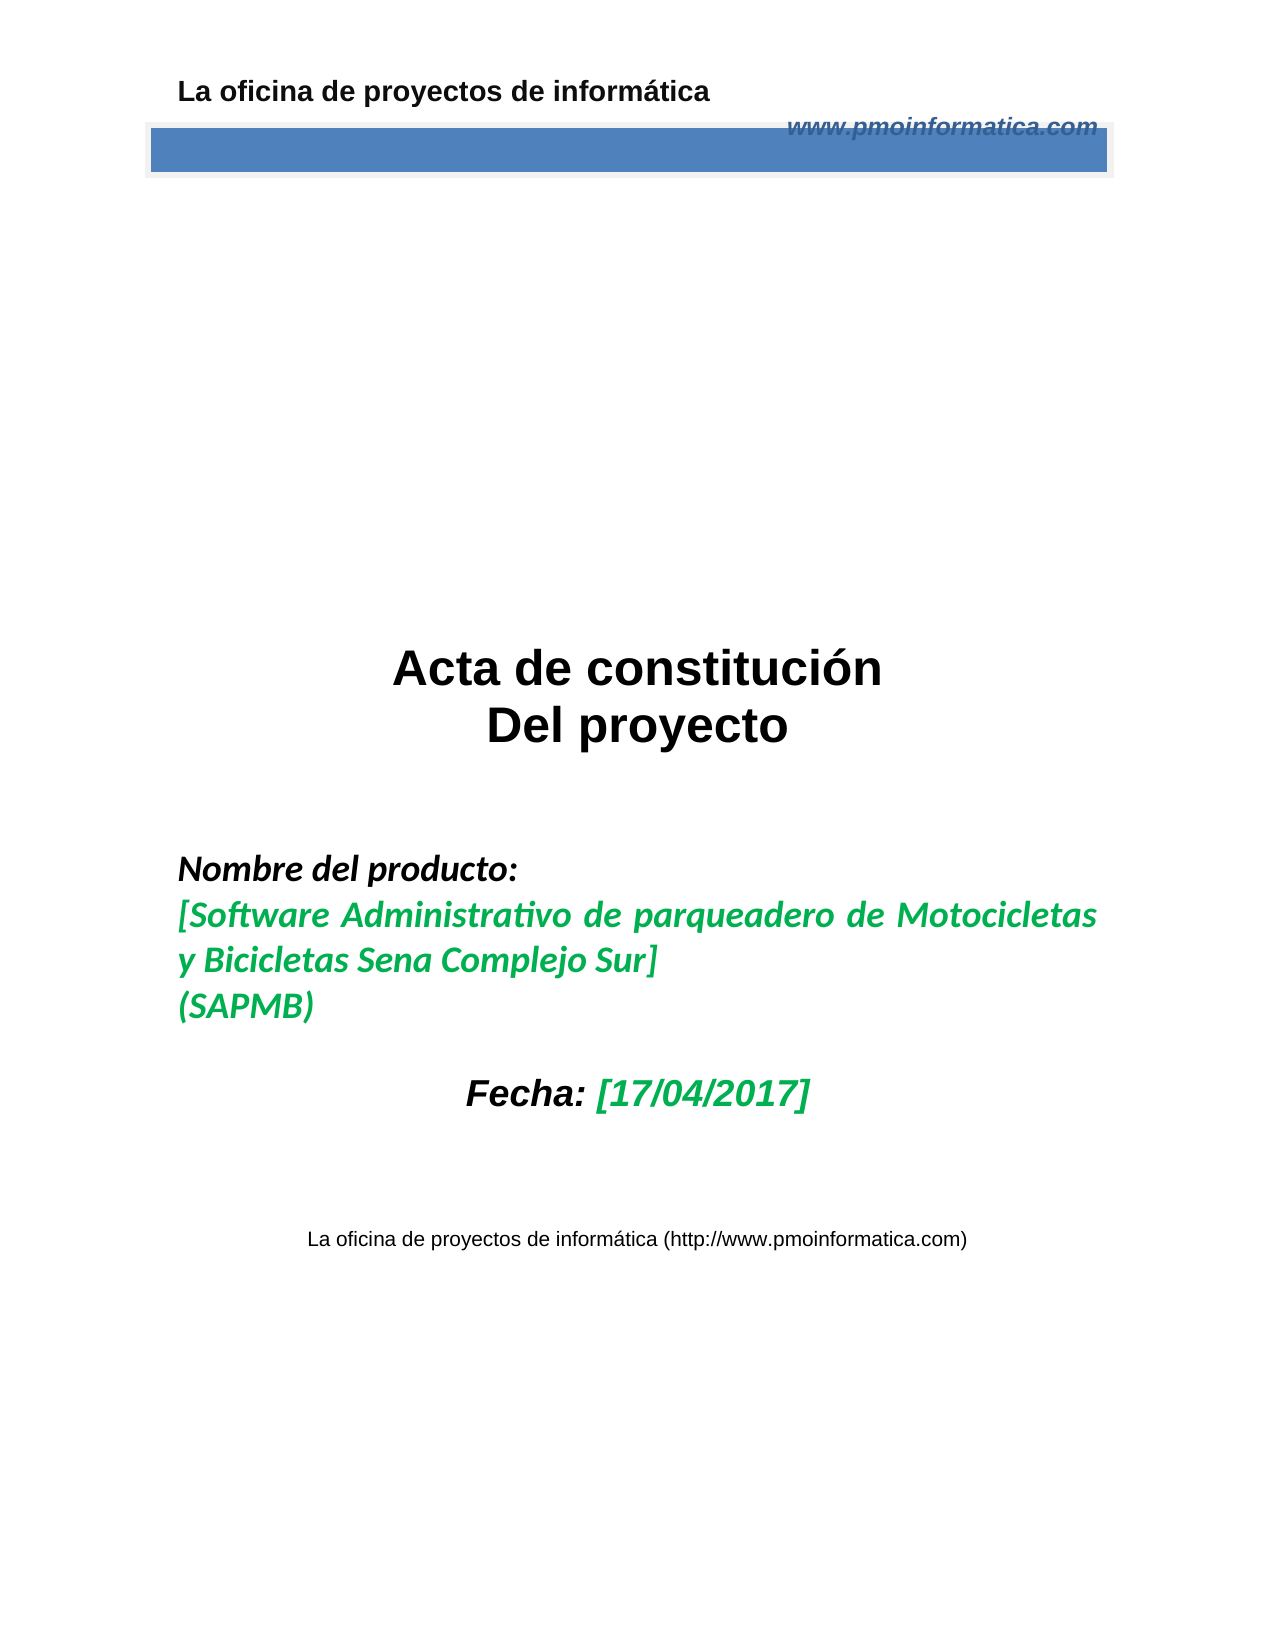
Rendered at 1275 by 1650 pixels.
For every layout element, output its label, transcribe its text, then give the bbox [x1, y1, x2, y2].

text Acta de constitución [177, 638, 1098, 696]
text Nombre del producto: [177, 845, 1098, 891]
text Del proyecto [177, 696, 1098, 753]
text (SAPMB) [177, 982, 1098, 1028]
text [Software Administrativo de parqueadero de Motocicletas y Bicicletas Sena Complejo Sur] [177, 891, 1098, 982]
text Fecha: [17/04/2017] [177, 1071, 1098, 1114]
